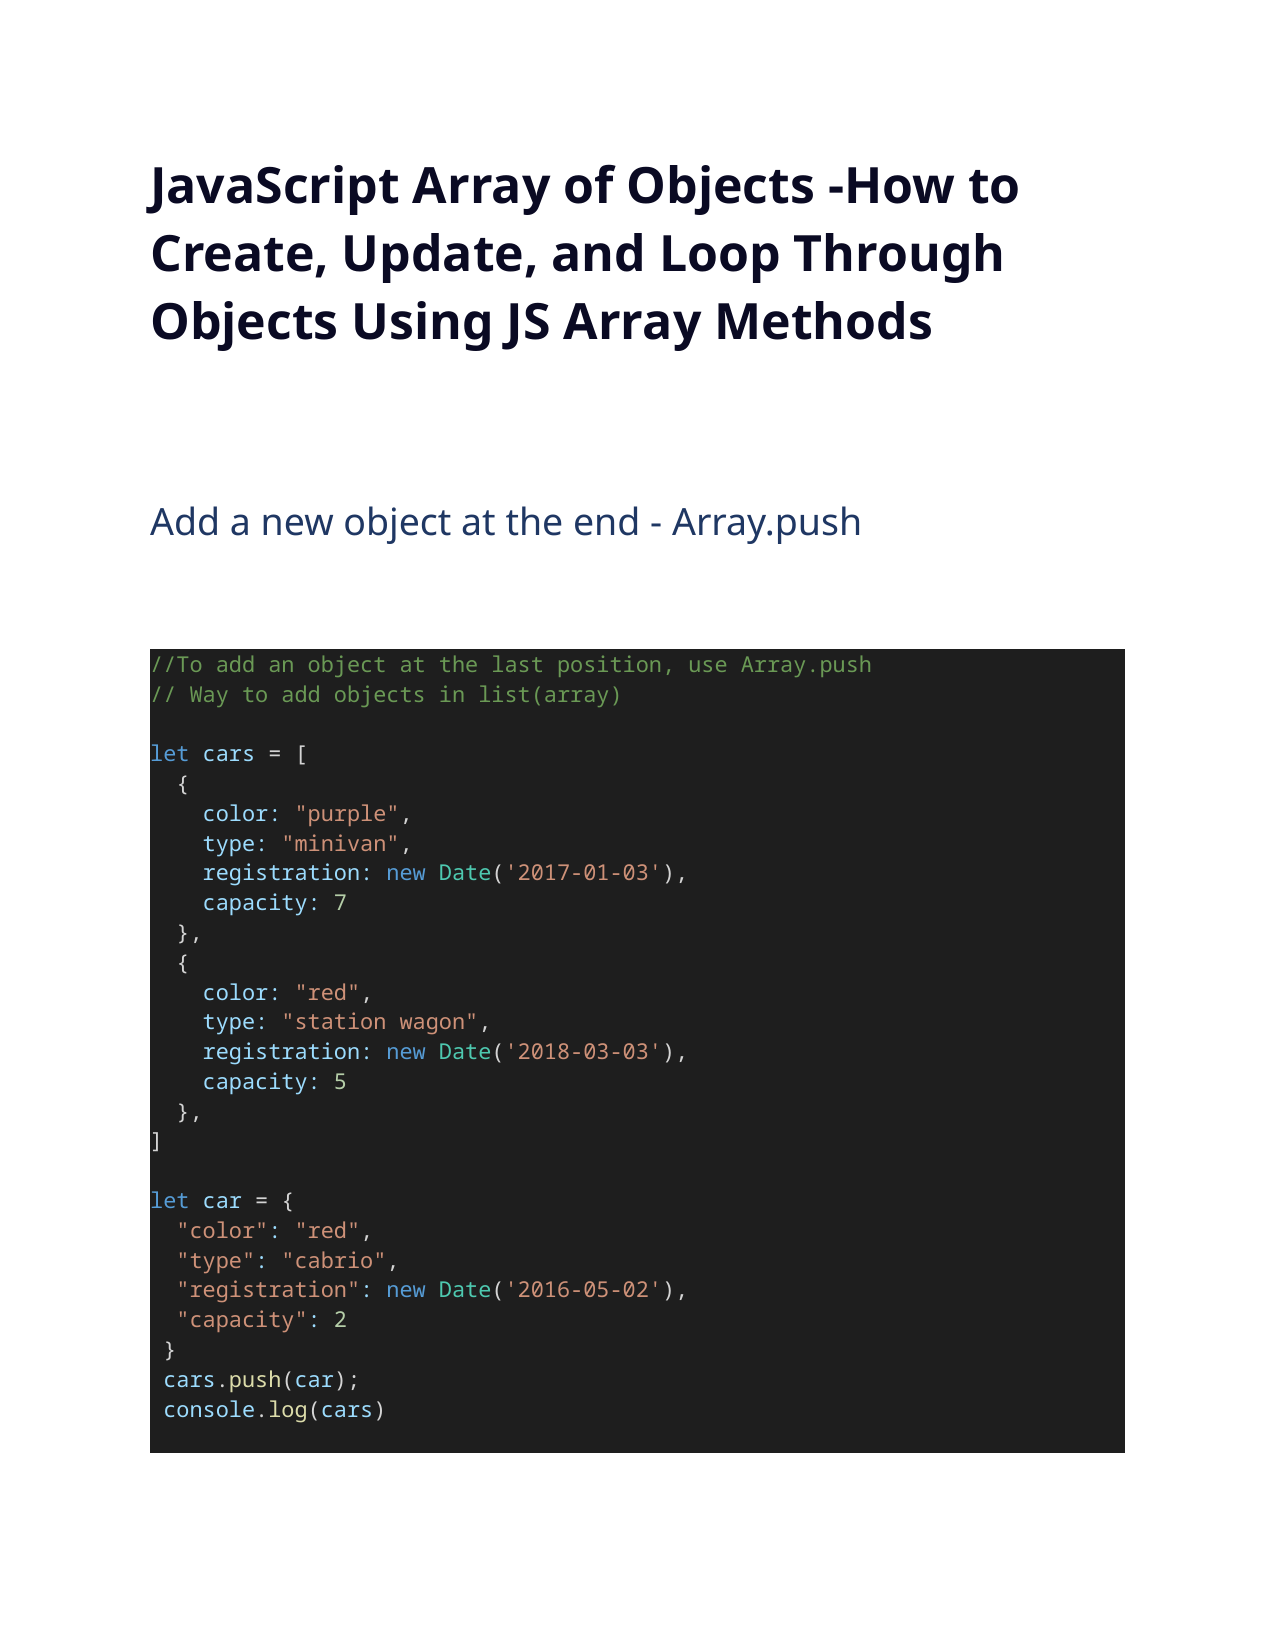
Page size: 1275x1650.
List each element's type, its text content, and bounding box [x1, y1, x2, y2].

text capacity: 5 [150, 1066, 1125, 1096]
subtitle Add a new object at the end - Array.push [150, 495, 1125, 546]
text { [150, 768, 1125, 798]
text { [150, 947, 1125, 977]
text }, [150, 917, 1125, 947]
text registration: new Date('2018-03-03'), [150, 1036, 1125, 1066]
text "capacity": 2 [150, 1304, 1125, 1334]
text color: "red", [150, 977, 1125, 1006]
text type: "minivan", [150, 828, 1125, 857]
text }, [150, 1096, 1125, 1126]
text "type": "cabrio", [150, 1245, 1125, 1274]
text capacity: 7 [150, 887, 1125, 917]
text ] [150, 1126, 1125, 1155]
text cars.push(car); [150, 1364, 1125, 1394]
text registration: new Date('2017-01-03'), [150, 857, 1125, 887]
text color: "purple", [150, 798, 1125, 828]
text let cars = [ [150, 738, 1125, 768]
text "color": "red", [150, 1215, 1125, 1245]
text console.log(cars) [150, 1394, 1125, 1423]
text } [150, 1334, 1125, 1364]
text JavaScript Array of Objects -How to Create, Update, and Loop Through Objects Using JS Array Methods [150, 150, 1125, 354]
text //To add an object at the last position, use Array.push [150, 649, 1125, 679]
text // Way to add objects in list(array) [150, 679, 1125, 708]
text let car = { [150, 1185, 1125, 1215]
text type: "station wagon", [150, 1006, 1125, 1036]
text "registration": new Date('2016-05-02'), [150, 1274, 1125, 1304]
